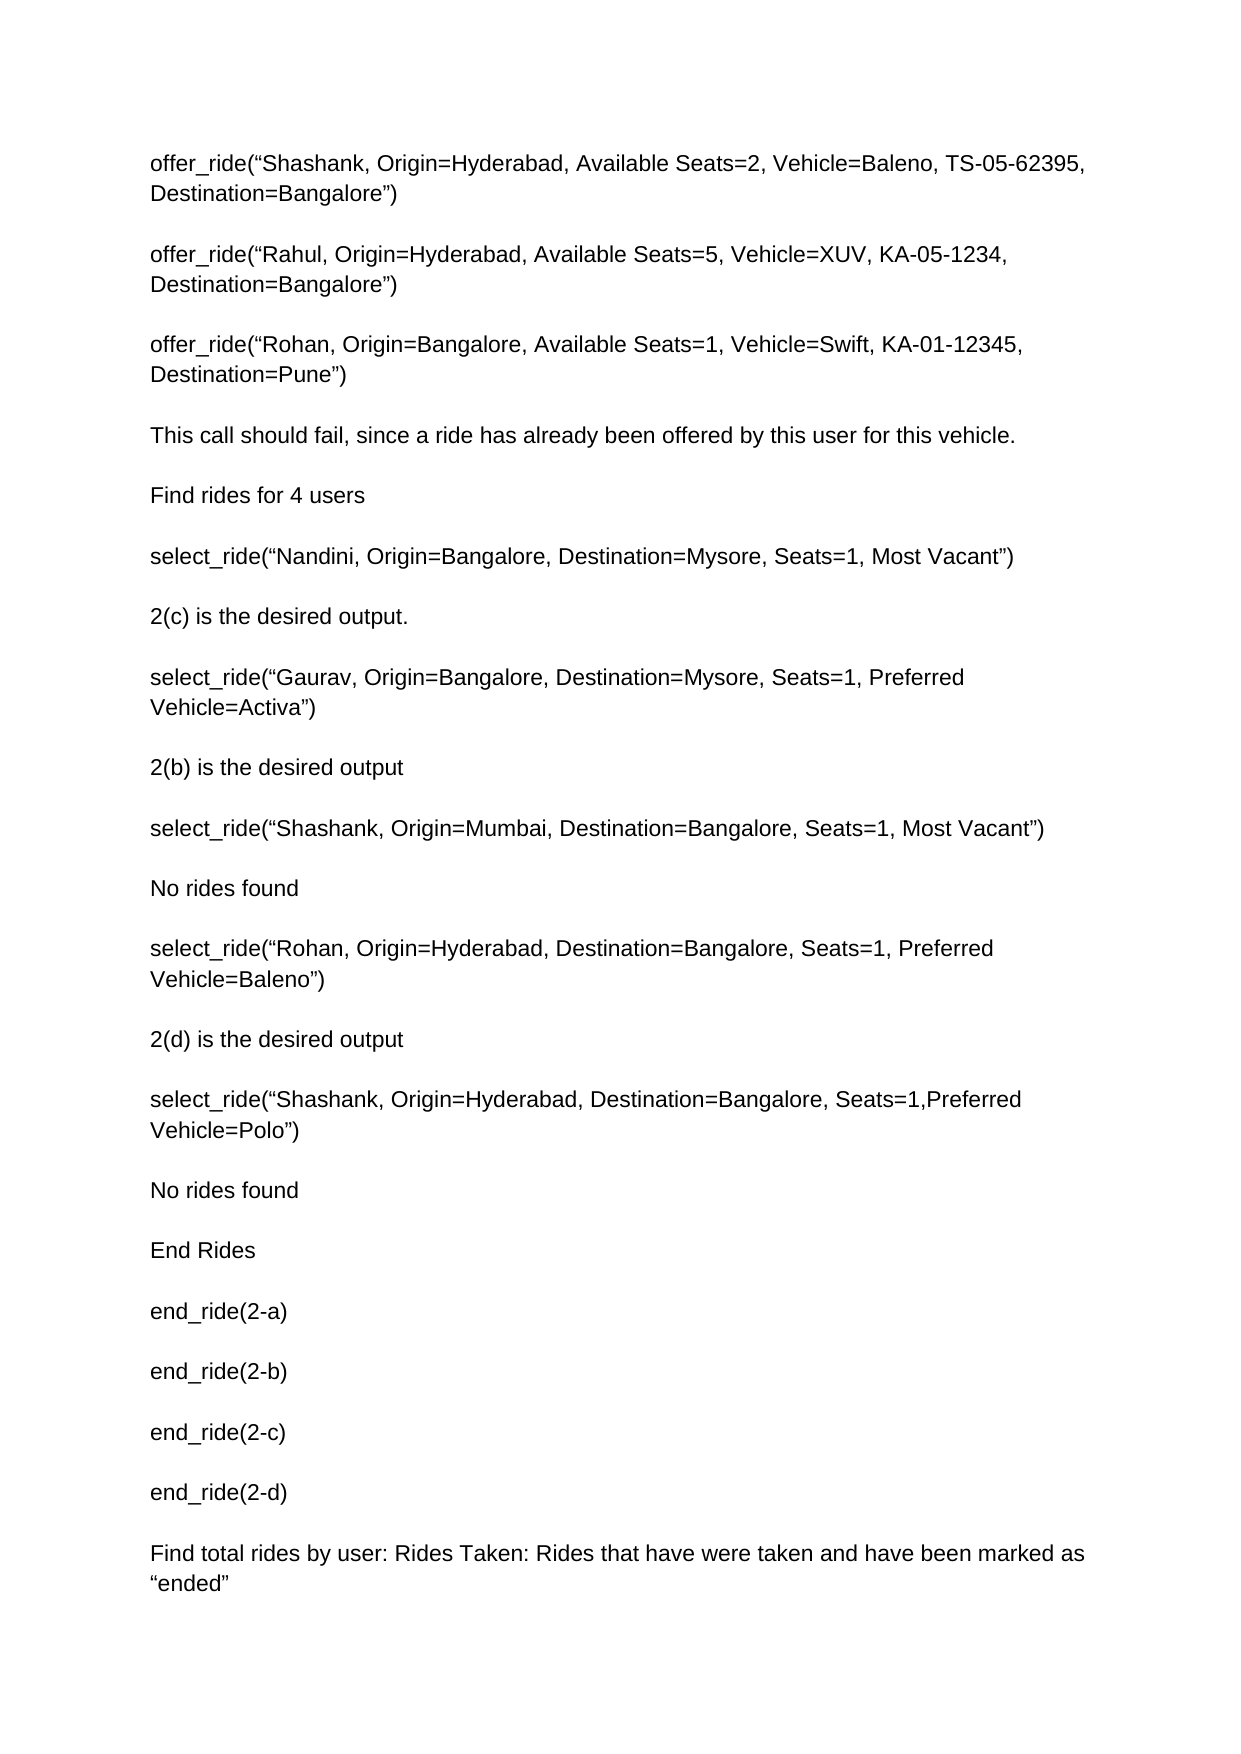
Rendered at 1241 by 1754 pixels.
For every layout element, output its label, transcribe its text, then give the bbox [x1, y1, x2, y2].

text No rides found [150, 875, 1090, 901]
text This call should fail, since a ride has already been offered by this user for this vehicle. [150, 422, 1090, 448]
text offer_ride(“Rohan, Origin=Bangalore, Available Seats=1, Vehicle=Swift, KA-01-12345, Destination=Pune”) [150, 331, 1090, 388]
text 2(b) is the desired output [150, 754, 1090, 781]
text offer_ride(“Rahul, Origin=Hyderabad, Available Seats=5, Vehicle=XUV, KA-05-1234, Destination=Bangalore”) [150, 241, 1090, 297]
text select_ride(“Shashank, Origin=Hyderabad, Destination=Bangalore, Seats=1,Preferred Vehicle=Polo”) [150, 1086, 1090, 1143]
text end_ride(2-c) [150, 1419, 1090, 1445]
text 2(c) is the desired output. [150, 603, 1090, 629]
text Find rides for 4 users [150, 482, 1090, 509]
text No rides found [150, 1177, 1090, 1203]
text offer_ride(“Shashank, Origin=Hyderabad, Available Seats=2, Vehicle=Baleno, TS-05-62395, Destination=Bangalore”) [150, 150, 1090, 207]
text 2(d) is the desired output [150, 1026, 1090, 1052]
text End Rides [150, 1237, 1090, 1264]
text end_ride(2-d) [150, 1479, 1090, 1506]
text select_ride(“Shashank, Origin=Mumbai, Destination=Bangalore, Seats=1, Most Vacant”) [150, 814, 1090, 841]
text end_ride(2-a) [150, 1298, 1090, 1324]
text select_ride(“Nandini, Origin=Bangalore, Destination=Mysore, Seats=1, Most Vacant”) [150, 543, 1090, 569]
text select_ride(“Gaurav, Origin=Bangalore, Destination=Mysore, Seats=1, Preferred Vehicle=Activa”) [150, 663, 1090, 720]
text select_ride(“Rohan, Origin=Hyderabad, Destination=Bangalore, Seats=1, Preferred Vehicle=Baleno”) [150, 935, 1090, 992]
text end_ride(2-b) [150, 1358, 1090, 1385]
text Find total rides by user: Rides Taken: Rides that have were taken and have been marked as “ended” [150, 1539, 1090, 1596]
